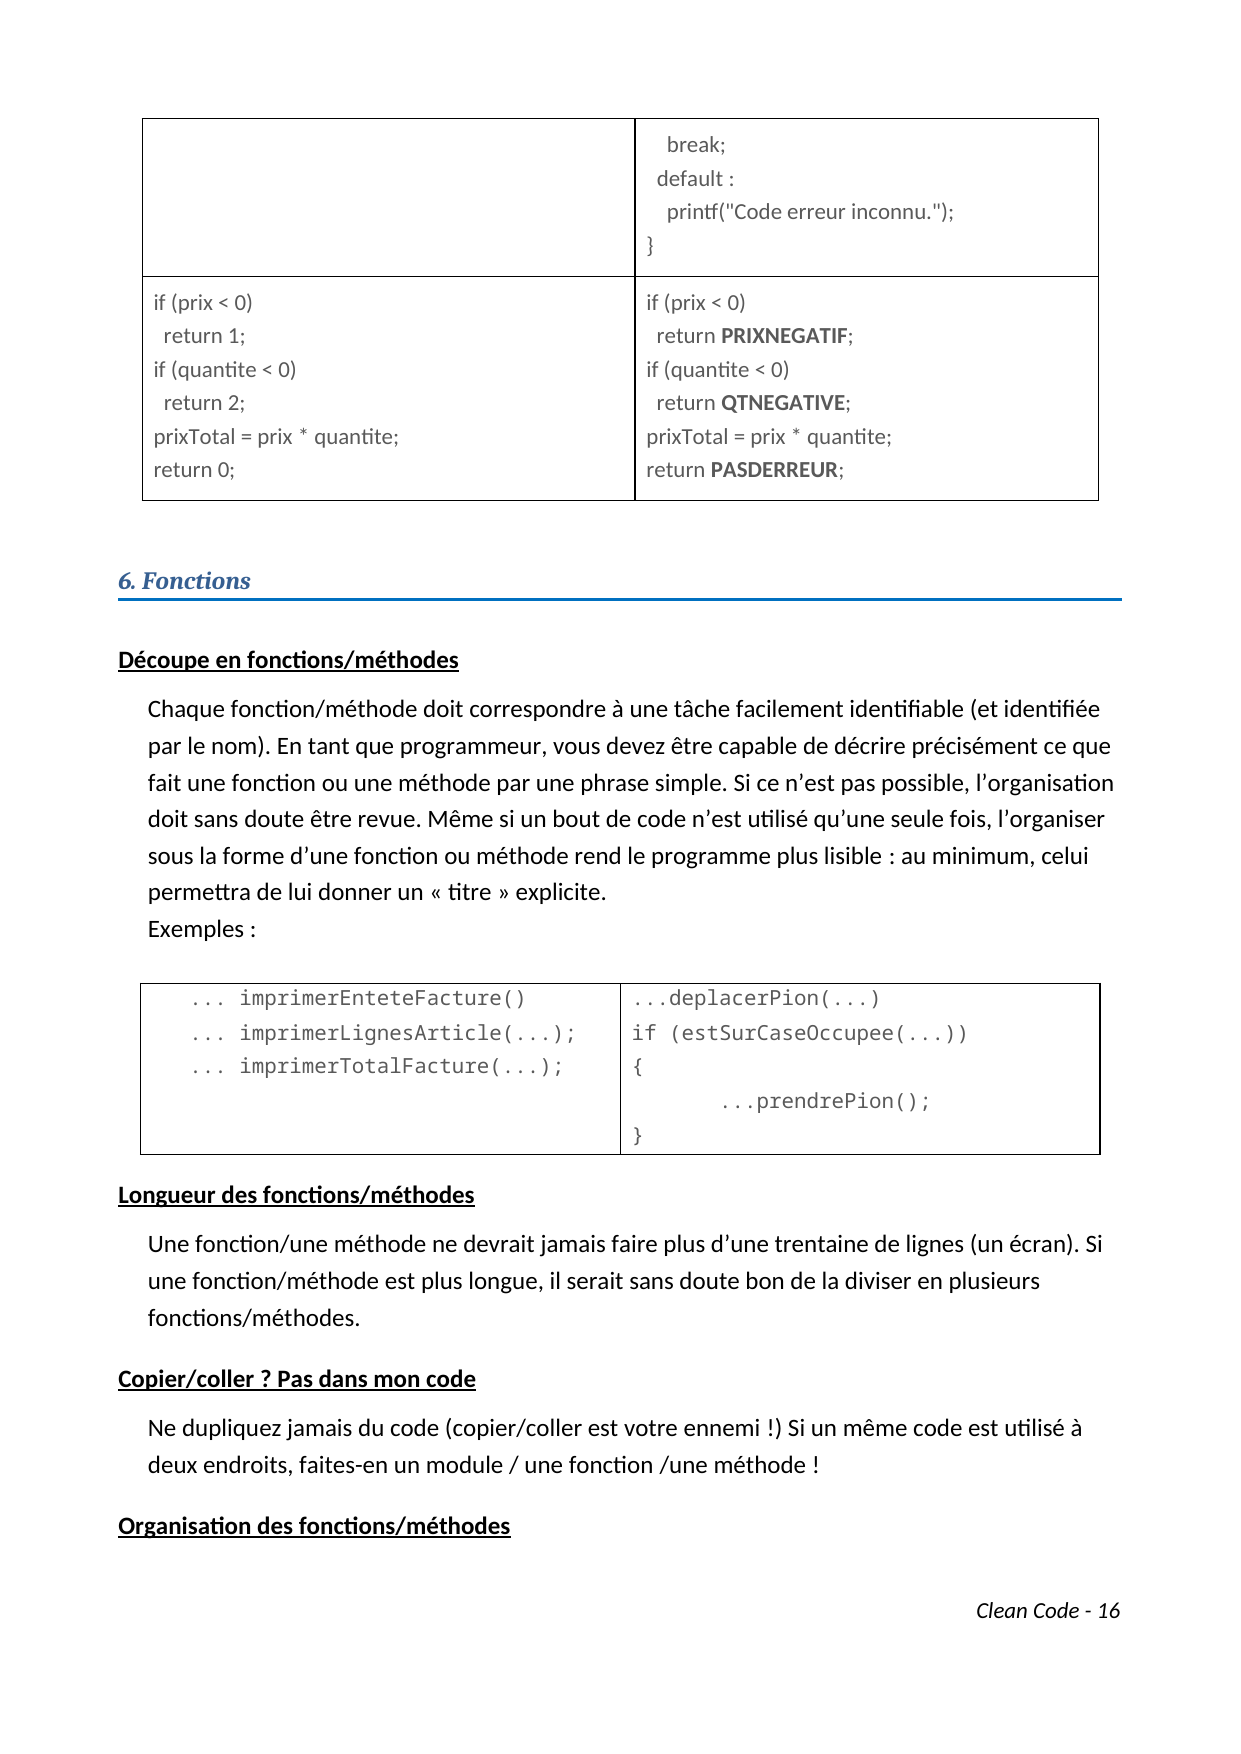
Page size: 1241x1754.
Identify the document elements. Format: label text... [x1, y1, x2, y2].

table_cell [636, 119, 1098, 276]
text Chaque fonction/méthode doit correspondre à une tâche facilement identifiable (et identifiée par le nom). En tant que programmeur, vous devez être capable de décrire précisément ce que fait une fonction ou une méthode par une phrase simple. Si ce n’est pas possible, l’organisation doit sans doute être revue. Même si un bout de code n’est utilisé qu’une seule fois, l’organiser sous la forme d’une fonction ou méthode rend le programme plus lisible : au minimum, celui permettra de lui donner un « titre » explicite. Exemples : [148, 693, 1122, 977]
text Découpe en fonctions/méthodes [118, 644, 1122, 675]
text Copier/coller ? Pas dans mon code [118, 1363, 1122, 1394]
table_cell if (prix < 0) return 1; if (quantite < 0) return 2; prixTotal = prix * quantite; return 0; [143, 277, 634, 500]
table_cell if (prix < 0) return PRIXNEGATIF; if (quantite < 0) return QTNEGATIVE; prixTotal = prix * quantite; return PASDERREUR; [636, 277, 1098, 500]
table_header ... imprimerEnteteFacture() ... imprimerLignesArticle(...); ... imprimerTotalFacture(...); [141, 984, 620, 1153]
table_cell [143, 119, 634, 276]
text Organisation des fonctions/méthodes [118, 1510, 1122, 1541]
text Une fonction/une méthode ne devrait jamais faire plus d’une trentaine de lignes (un écran). Si une fonction/méthode est plus longue, il serait sans doute bon de la diviser en plusieurs fonctions/méthodes. [148, 1228, 1122, 1332]
text Ne dupliquez jamais du code (copier/coller est votre ennemi !) Si un même code est utilisé à deux endroits, faites-en un module / une fonction /une méthode ! [148, 1412, 1122, 1479]
table_header ...deplacerPion(...) if (estSurCaseOccupee(...)) { ...prendrePion(); } [621, 984, 1099, 1153]
subtitle 6. Fonctions [118, 567, 1122, 598]
text Longueur des fonctions/méthodes [118, 1179, 1122, 1210]
